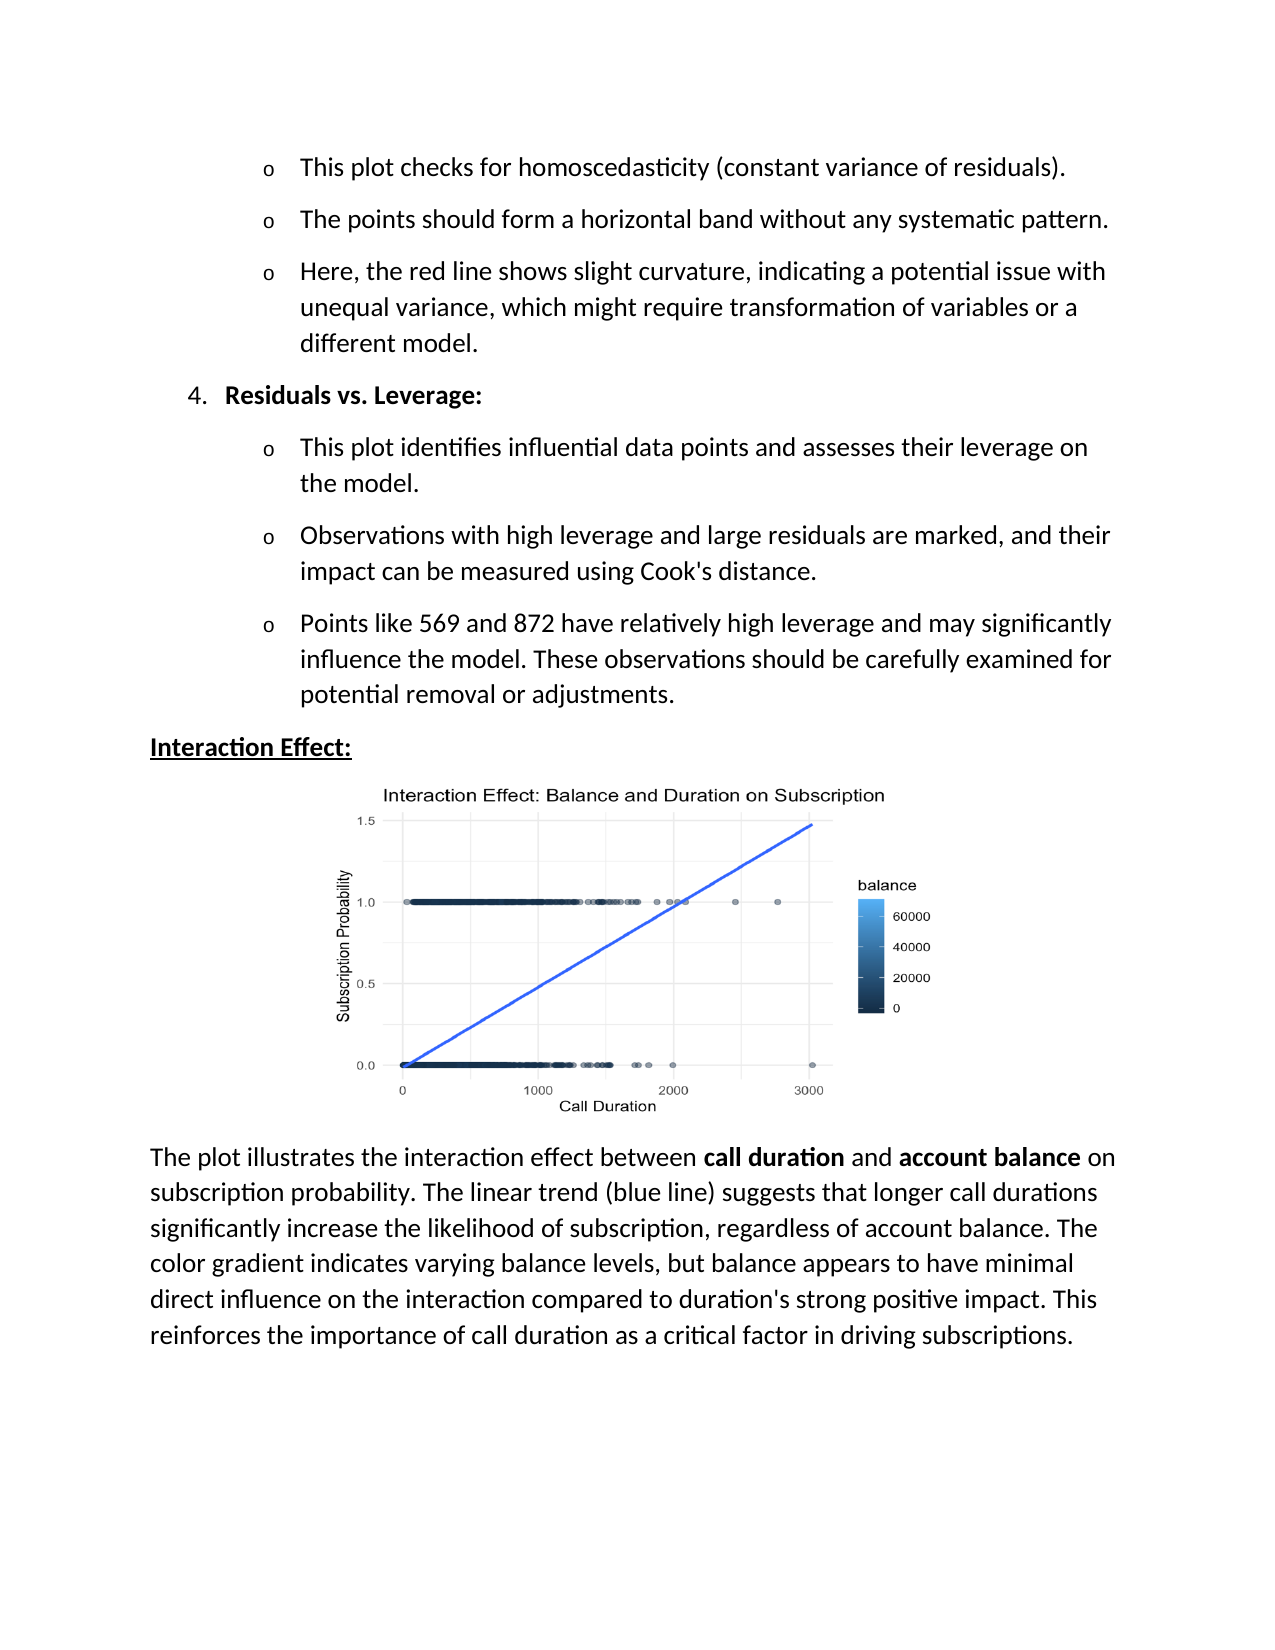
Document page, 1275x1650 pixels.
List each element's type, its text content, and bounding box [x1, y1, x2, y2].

text The plot illustrates the interaction effect between call duration and account balance on subscription probability. The linear trend (blue line) suggests that longer call durations significantly increase the likelihood of subscription, regardless of account balance. The color gradient indicates varying balance levels, but balance appears to have minimal direct influence on the interaction compared to duration's strong positive impact. This reinforces the importance of call duration as a critical factor in driving subscriptions. [150, 1140, 1125, 1351]
list This plot checks for homoscedasticity (constant variance of residuals). [262, 150, 1125, 183]
list The points should form a horizontal band without any systematic pattern. [262, 202, 1125, 235]
picture [328, 782, 947, 1121]
list Here, the red line shows slight curvature, indicating a potential issue with unequal variance, which might require transformation of variables or a different model. [262, 254, 1125, 359]
list This plot identifies influential data points and assesses their leverage on the model. [262, 430, 1125, 499]
text Interaction Effect: [150, 730, 1125, 763]
list Residuals vs. Leverage: [187, 378, 1125, 411]
list Observations with high leverage and large residuals are marked, and their impact can be measured using Cook's distance. [262, 518, 1125, 587]
list Points like 569 and 872 have relatively high leverage and may significantly influence the model. These observations should be carefully examined for potential removal or adjustments. [262, 606, 1125, 711]
